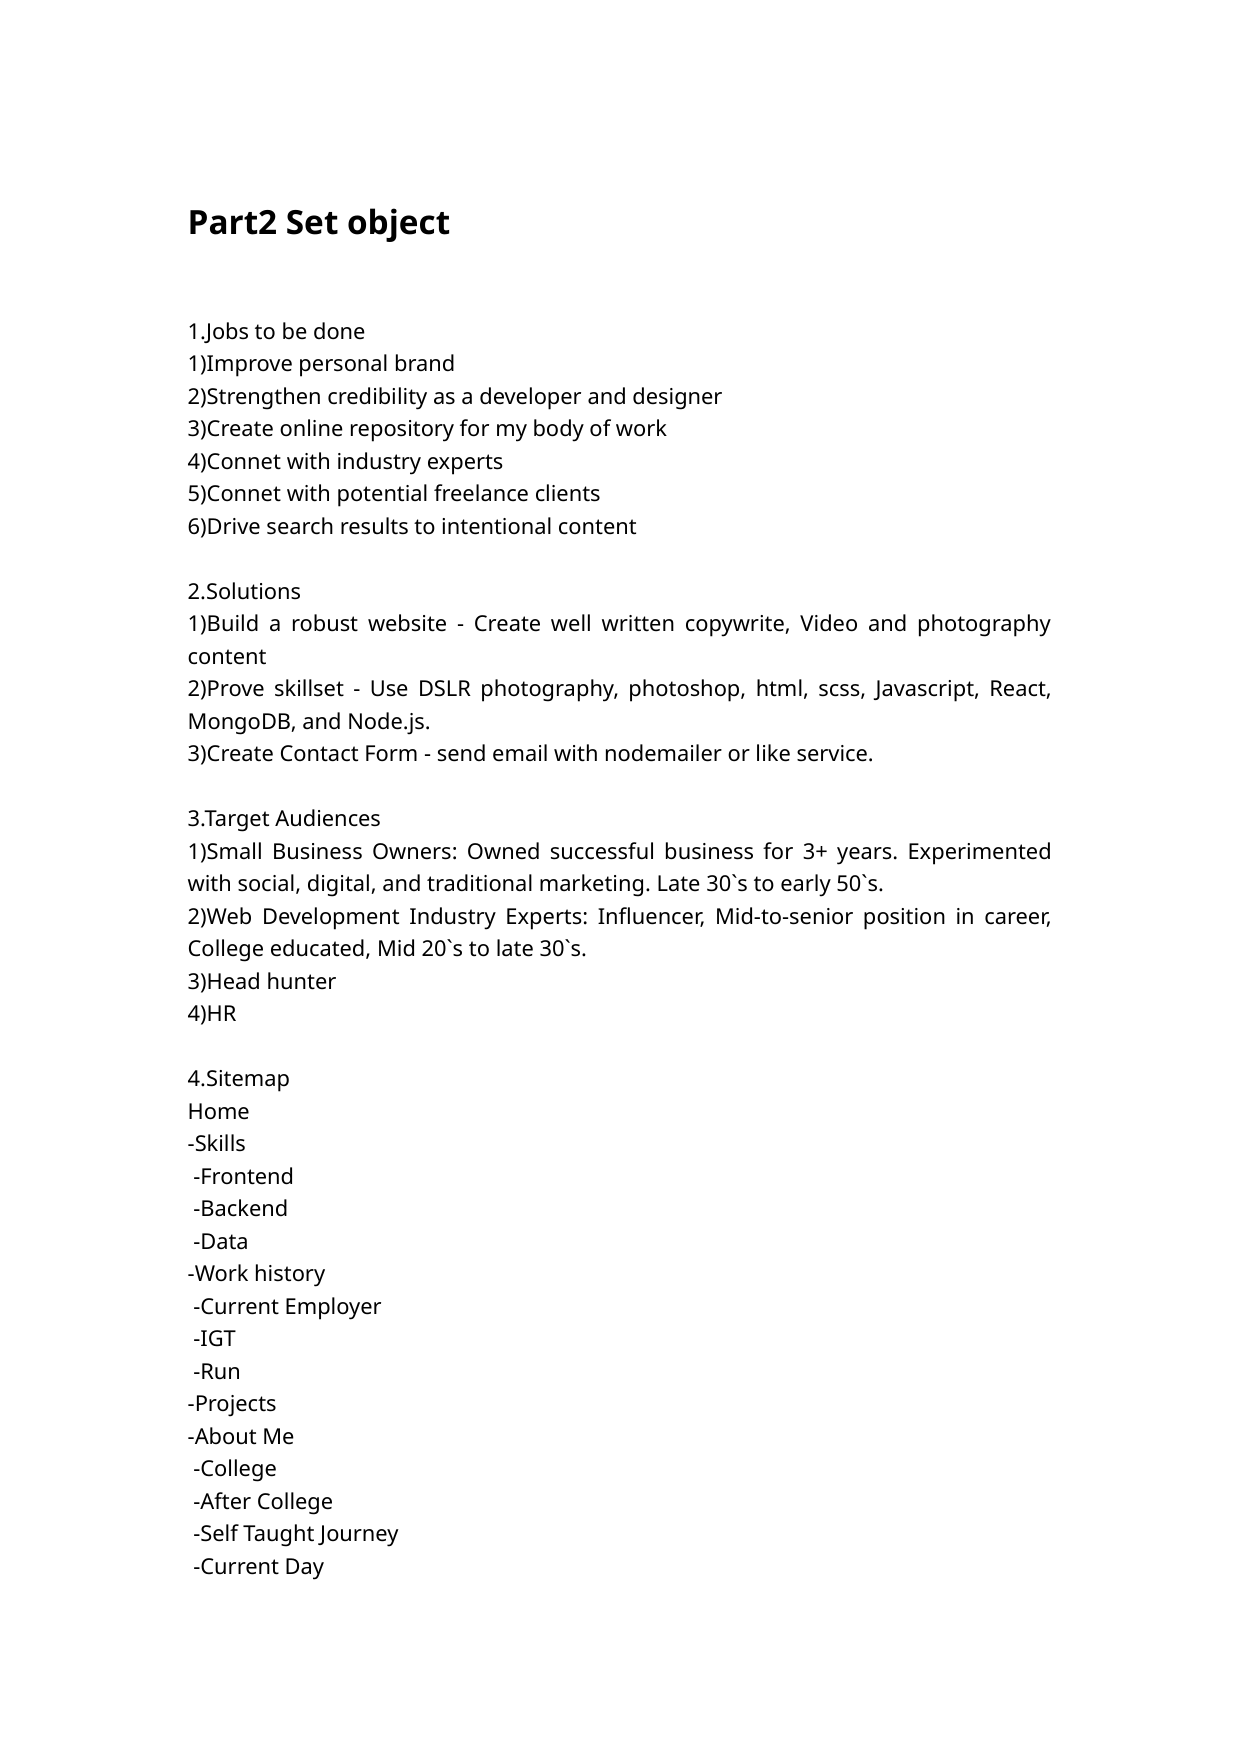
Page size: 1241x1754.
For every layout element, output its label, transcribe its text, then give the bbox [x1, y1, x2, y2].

text -Frontend [187, 1159, 1053, 1192]
text 2.Solutions [187, 574, 1053, 607]
text 3)Create Contact Form - send email with nodemailer or like service. [187, 737, 1053, 769]
text 1)Small Business Owners: Owned successful business for 3+ years. Experimented with social, digital, and traditional marketing. Late 30`s to early 50`s. [187, 834, 1053, 899]
text -Current Day [187, 1549, 1053, 1582]
text -Run [187, 1354, 1053, 1387]
text 2)Strengthen credibility as a developer and designer [187, 379, 1053, 412]
subtitle Part2 Set object [187, 189, 1053, 254]
text Home [187, 1094, 1053, 1127]
text 3)Head hunter [187, 964, 1053, 997]
text -Skills [187, 1127, 1053, 1159]
text 4)Connet with industry experts [187, 444, 1053, 477]
text -IGT [187, 1322, 1053, 1354]
text 1.Jobs to be done [187, 314, 1053, 347]
text -Backend [187, 1192, 1053, 1224]
text -After College [187, 1484, 1053, 1517]
text 2)Prove skillset - Use DSLR photography, photoshop, html, scss, Javascript, React, MongoDB, and Node.js. [187, 672, 1053, 737]
text 1)Improve personal brand [187, 347, 1053, 379]
text 1)Build a robust website - Create well written copywrite, Video and photography content [187, 607, 1053, 672]
text -Current Employer [187, 1289, 1053, 1322]
text -Work history [187, 1257, 1053, 1289]
text -Self Taught Journey [187, 1517, 1053, 1549]
text 4.Sitemap [187, 1062, 1053, 1094]
text -Data [187, 1224, 1053, 1257]
text -College [187, 1452, 1053, 1484]
text 3)Create online repository for my body of work [187, 412, 1053, 444]
text 2)Web Development Industry Experts: Influencer, Mid-to-senior position in career, College educated, Mid 20`s to late 30`s. [187, 899, 1053, 964]
text -Projects [187, 1387, 1053, 1419]
text 6)Drive search results to intentional content [187, 509, 1053, 542]
text -About Me [187, 1419, 1053, 1452]
text 3.Target Audiences [187, 802, 1053, 834]
text 4)HR [187, 997, 1053, 1029]
text 5)Connet with potential freelance clients [187, 477, 1053, 509]
